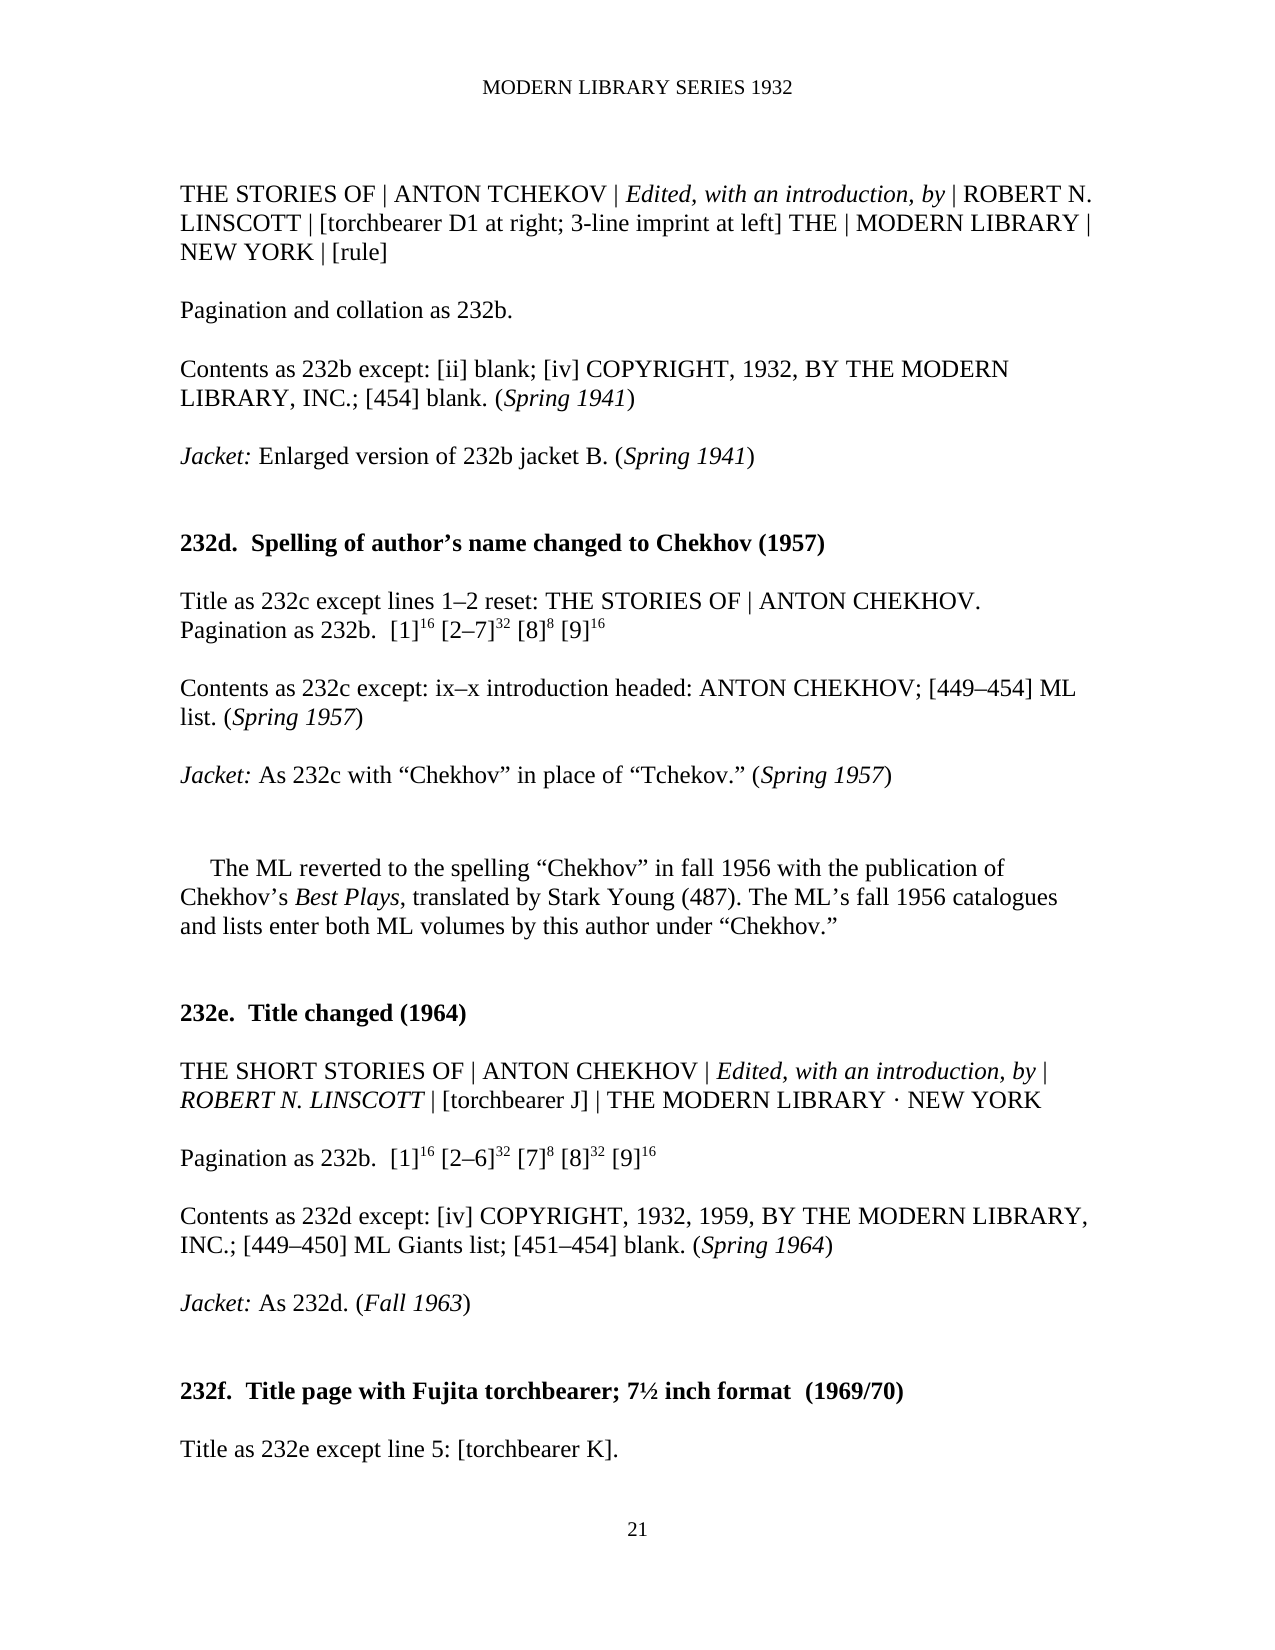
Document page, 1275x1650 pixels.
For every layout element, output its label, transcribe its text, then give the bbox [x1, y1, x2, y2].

text Contents as 232c except: ix–x introduction headed: ANTON CHEKHOV; [449–454] ML list. (Spring 1957) Jacket: As 232c with “Chekhov” in place of “Tchekov.” (Spring 1957) [180, 673, 1095, 852]
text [180, 1201, 1095, 1463]
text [180, 150, 1095, 324]
text The ML reverted to the spelling “Chekhov” in fall 1956 with the publication of Chekhov’s Best Plays, translated by Stark Young (487). The ML’s fall 1956 catalogues and lists enter both ML volumes by this author under “Chekhov.” 232e. Title changed (1964) THE SHORT STORIES OF | ANTON CHEKHOV | Edited, with an introduction, by | ROBERT N. LINSCOTT | [torchbearer J] | THE MODERN LIBRARY · Pagination as 232b. [1]16 [2–6]32 [7]8 [8]32 [9]16 [180, 852, 1095, 1172]
text Contents as 232b except: [ii] blank; [iv] COPYRIGHT, 1932, BY THE MODERN LIBRARY, INC.; [454] blank. (Spring 1941) Jacket: Enlarged version of 232b jacket B. (Spring 1941) 232d. Spelling of author’s name changed to Chekhov (1957) Title as 232c except lines 1–2 reset: THE STORIES OF | ANTON CHEKHOV. Pagination as 232b. [1]16 [2–7]32 [8]8 [9]16 [180, 353, 1095, 644]
